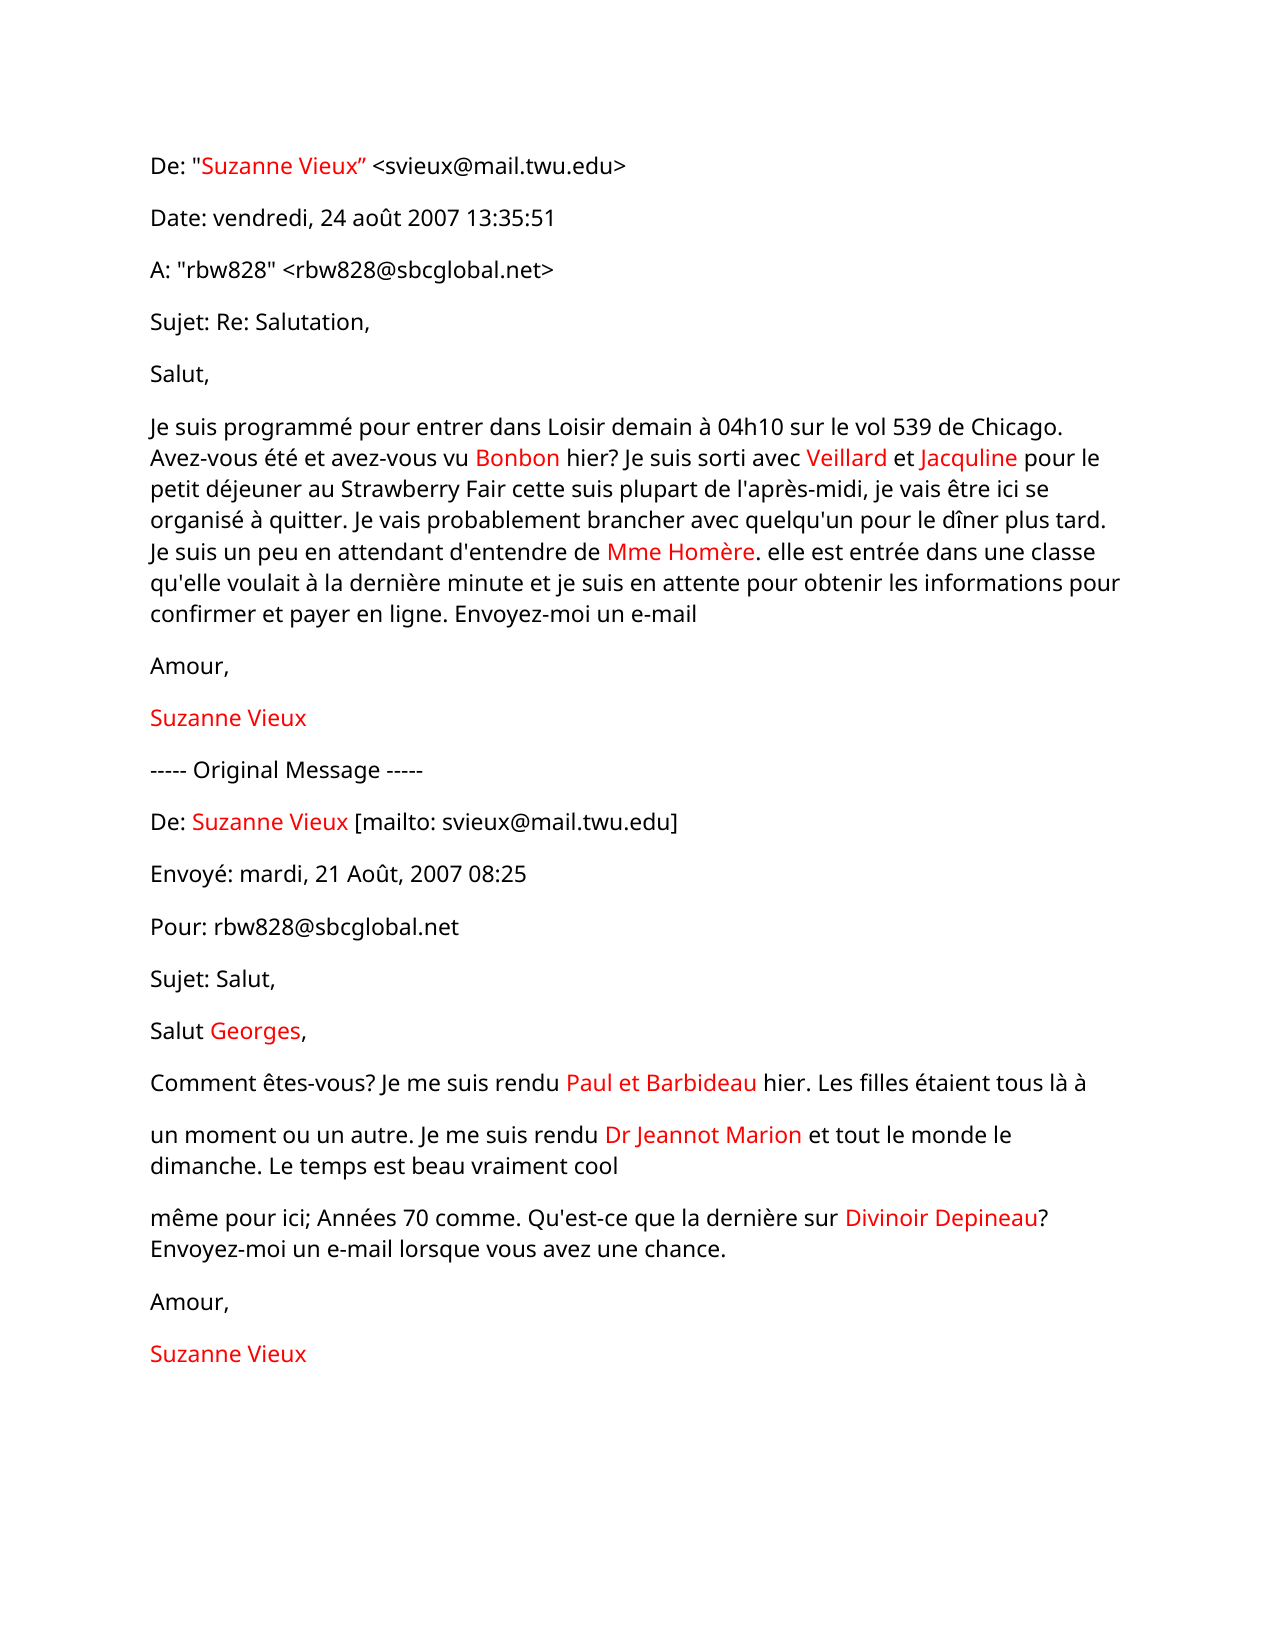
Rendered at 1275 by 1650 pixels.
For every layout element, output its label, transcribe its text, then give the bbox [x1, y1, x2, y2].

text un moment ou un autre. Je me suis rendu Dr Jeannot Marion et tout le monde le dimanche. Le temps est beau vraiment cool [150, 1119, 1125, 1181]
text ----- Original Message ----- [150, 754, 1125, 785]
text Sujet: Re: Salutation, [150, 306, 1125, 337]
text Date: vendredi, 24 août 2007 13:35:51 [150, 202, 1125, 233]
text Amour, [150, 650, 1125, 681]
text Pour: rbw828@sbcglobal.net [150, 910, 1125, 942]
text Comment êtes-vous? Je me suis rendu Paul et Barbideau hier. Les filles étaient tous là à [150, 1067, 1125, 1098]
text De: "Suzanne Vieux” <svieux@mail.twu.edu> [150, 150, 1125, 181]
text Salut, [150, 358, 1125, 389]
text A: "rbw828" <rbw828@sbcglobal.net> [150, 254, 1125, 285]
text Envoyé: mardi, 21 Août, 2007 08:25 [150, 858, 1125, 889]
text même pour ici; Années 70 comme. Qu'est-ce que la dernière sur Divinoir Depineau? Envoyez-moi un e-mail lorsque vous avez une chance. [150, 1202, 1125, 1264]
text Salut Georges, [150, 1014, 1125, 1046]
text Amour, [150, 1285, 1125, 1317]
text De: Suzanne Vieux [mailto: svieux@mail.twu.edu] [150, 806, 1125, 837]
text Suzanne Vieux [150, 702, 1125, 733]
text Sujet: Salut, [150, 962, 1125, 994]
text Suzanne Vieux [150, 1337, 1125, 1369]
text Je suis programmé pour entrer dans Loisir demain à 04h10 sur le vol 539 de Chicago. Avez-vous été et avez-vous vu Bonbon hier? Je suis sorti avec Veillard et Jacquline pour le petit déjeuner au Strawberry Fair cette suis plupart de l'après-midi, je vais être ici se organisé à quitter. Je vais probablement brancher avec quelqu'un pour le dîner plus tard. Je suis un peu en attendant d'entendre de Mme Homère. elle est entrée dans une classe qu'elle voulait à la dernière minute et je suis en attente pour obtenir les informations pour confirmer et payer en ligne. Envoyez-moi un e-mail [150, 410, 1125, 629]
